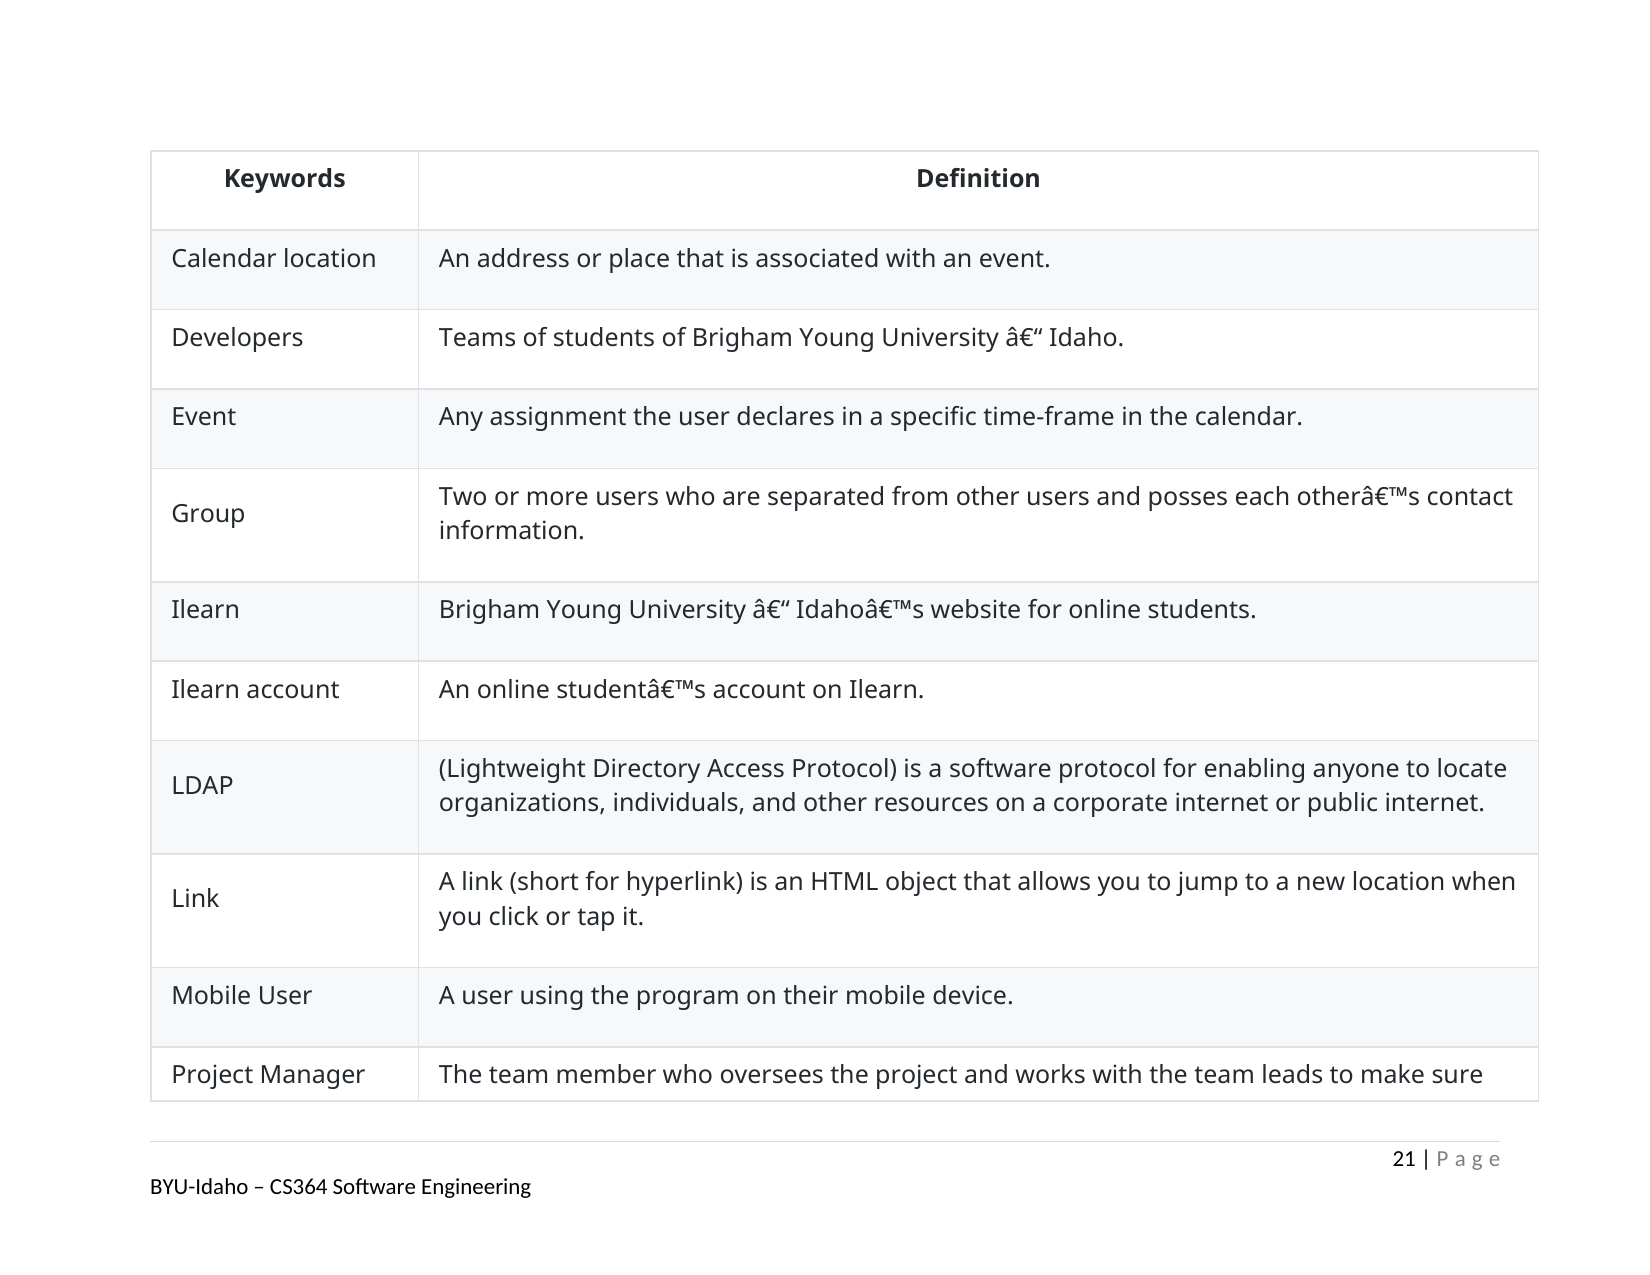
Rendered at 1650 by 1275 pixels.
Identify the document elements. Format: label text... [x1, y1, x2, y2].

table_cell Two or more users who are separated from other users and posses each otherâ€™s contact information. [419, 469, 1538, 581]
table_cell An address or place that is associated with an event. [419, 231, 1538, 309]
table_cell Brigham Young University â€“ Idahoâ€™s website for online students. [419, 583, 1538, 660]
table_cell Any assignment the user declares in a specific time-frame in the calendar. [419, 390, 1538, 467]
table_cell Mobile User [152, 968, 418, 1046]
table_cell Developers [152, 310, 418, 388]
table_cell LDAP [152, 741, 418, 853]
table_header Definition [419, 152, 1538, 229]
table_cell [419, 1048, 1538, 1100]
table_cell Calendar location [152, 231, 418, 309]
table_header Keywords [152, 152, 418, 229]
table_cell A link (short for hyperlink) is an HTML object that allows you to jump to a new location when you click or tap it. [419, 855, 1538, 967]
table_cell Ilearn [152, 583, 418, 660]
table_cell (Lightweight Directory Access Protocol) is a software protocol for enabling anyone to locate organizations, individuals, and other resources on a corporate internet or public internet. [419, 741, 1538, 853]
table_cell Group [152, 469, 418, 581]
table_cell Event [152, 390, 418, 467]
table_cell An online studentâ€™s account on Ilearn. [419, 662, 1538, 740]
table_cell Ilearn account [152, 662, 418, 740]
table_cell Teams of students of Brigham Young University â€“ Idaho. [419, 310, 1538, 388]
table_cell Link [152, 855, 418, 967]
table_cell Project Manager [152, 1048, 418, 1100]
table_cell A user using the program on their mobile device. [419, 968, 1538, 1046]
